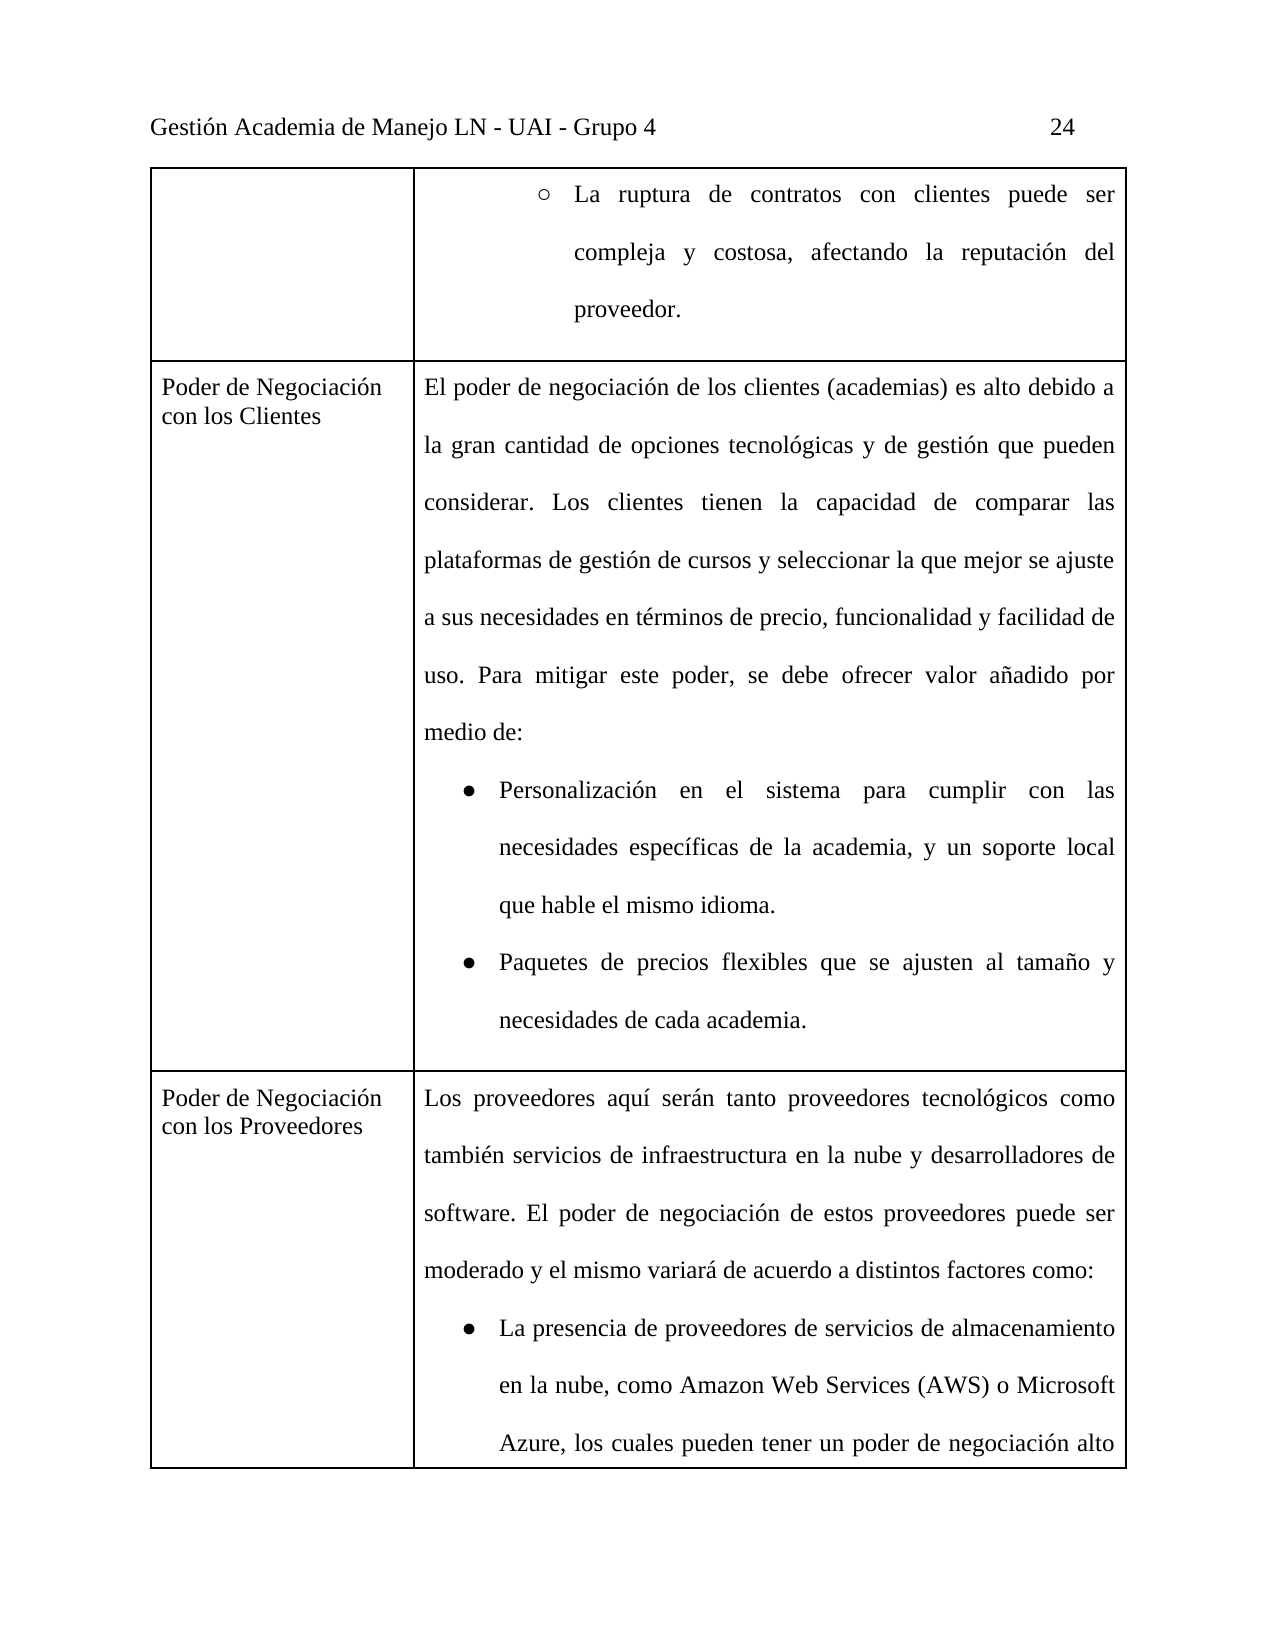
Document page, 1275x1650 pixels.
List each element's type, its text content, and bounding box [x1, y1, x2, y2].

table_cell El poder de negociación de los clientes (academias) es alto debido a la gran cantidad de opciones tecnológicas y de gestión que pueden considerar. Los clientes tienen la capacidad de comparar las plataformas de gestión de cursos y seleccionar la que mejor se ajuste a sus necesidades en términos de precio, funcionalidad y facilidad de uso. Para mitigar este poder, se debe ofrecer valor añadido por medio de: Personalización en el sistema para cumplir con las necesidades específicas de la academia, y un soporte local que hable el mismo idioma. Paquetes de precios flexibles que se ajusten al tamaño y necesidades de cada academia. [415, 362, 1125, 1070]
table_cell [415, 169, 1125, 360]
table_cell Poder de Negociación con los Clientes [152, 362, 413, 1070]
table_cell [152, 1072, 413, 1467]
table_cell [415, 1072, 1125, 1467]
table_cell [152, 169, 413, 360]
